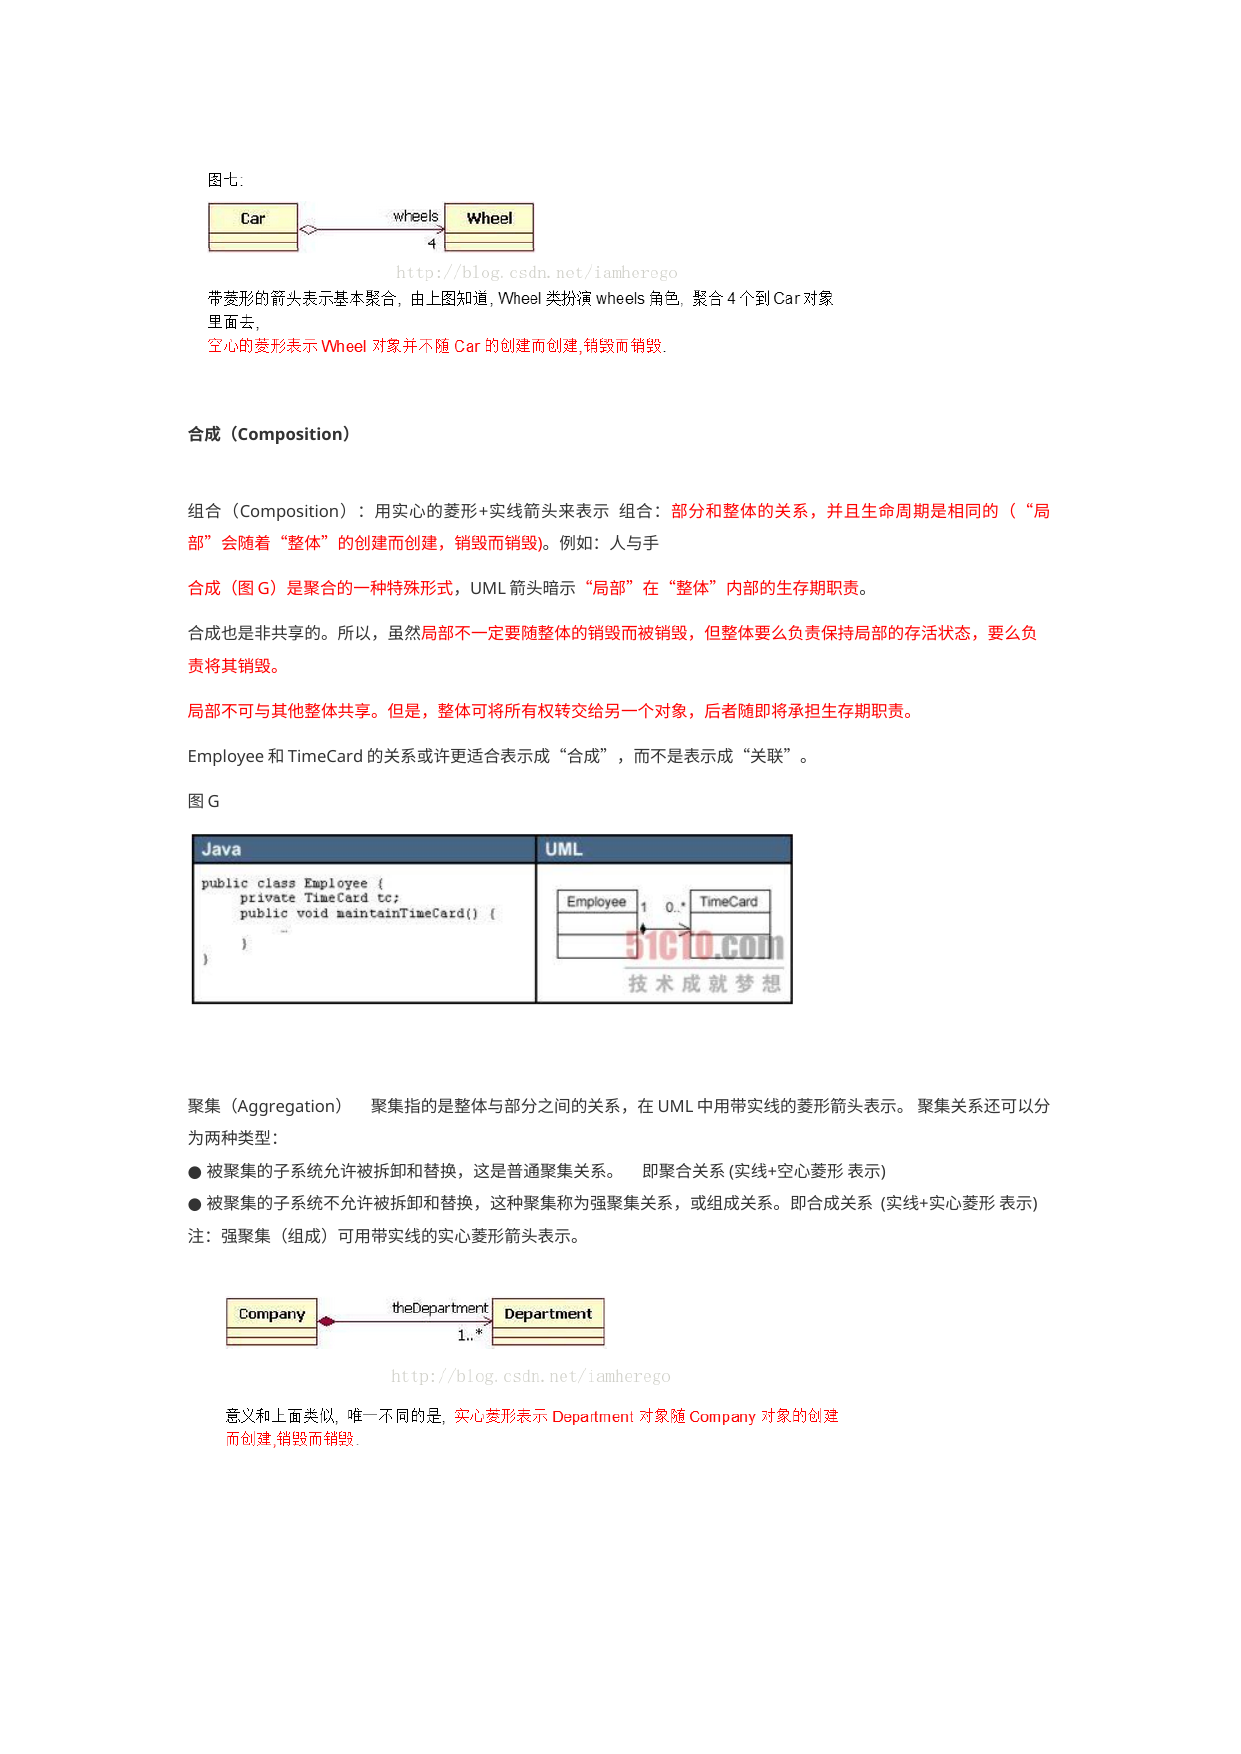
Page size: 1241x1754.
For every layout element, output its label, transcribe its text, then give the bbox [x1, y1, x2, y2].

text Employee和TimeCard的关系或许更适合表示成“合成”，而不是表示成“关联”。 [187, 738, 1053, 771]
text 图G [187, 783, 1053, 816]
text 局部不可与其他整体共享。但是，整体可将所有权转交给另一个对象，后者随即将承担生存期职责。 [187, 693, 1053, 726]
text 注：强聚集（组成）可用带实线的实心菱形箭头表示。 [187, 1218, 1053, 1251]
subtitle 合成（Composition） [187, 417, 1053, 449]
text 组合（Composition）：用实心的菱形+实线箭头来表示 组合：部分和整体的关系，并且生命周期是相同的（“局部”会随着“整体”的创建而创建，销毁而销毁)。例如：人与手 [187, 493, 1053, 558]
picture [187, 828, 803, 1013]
text ● 被聚集的子系统允许被拆卸和替换，这是普通聚集关系。 即聚合关系 (实线+空心菱形 表示) [187, 1153, 1053, 1186]
text 合成也是非共享的。所以，虽然局部不一定要随整体的销毁而被销毁，但整体要么负责保持局部的存活状态，要么负责将其销毁。 [187, 616, 1053, 681]
text 合成（图G）是聚合的一种特殊形式，UML箭头暗示“局部”在“整体”内部的生存期职责。 [187, 571, 1053, 603]
text ● 被聚集的子系统不允许被拆卸和替换，这种聚集称为强聚集关系，或组成关系。即合成关系 (实线+实心菱形 表示) [187, 1186, 1053, 1218]
picture [187, 1283, 901, 1459]
text 聚集（Aggregation） 聚集指的是整体与部分之间的关系，在UML中用带实线的菱形箭头表示。 聚集关系还可以分为两种类型： [187, 1088, 1053, 1153]
picture [187, 162, 891, 372]
